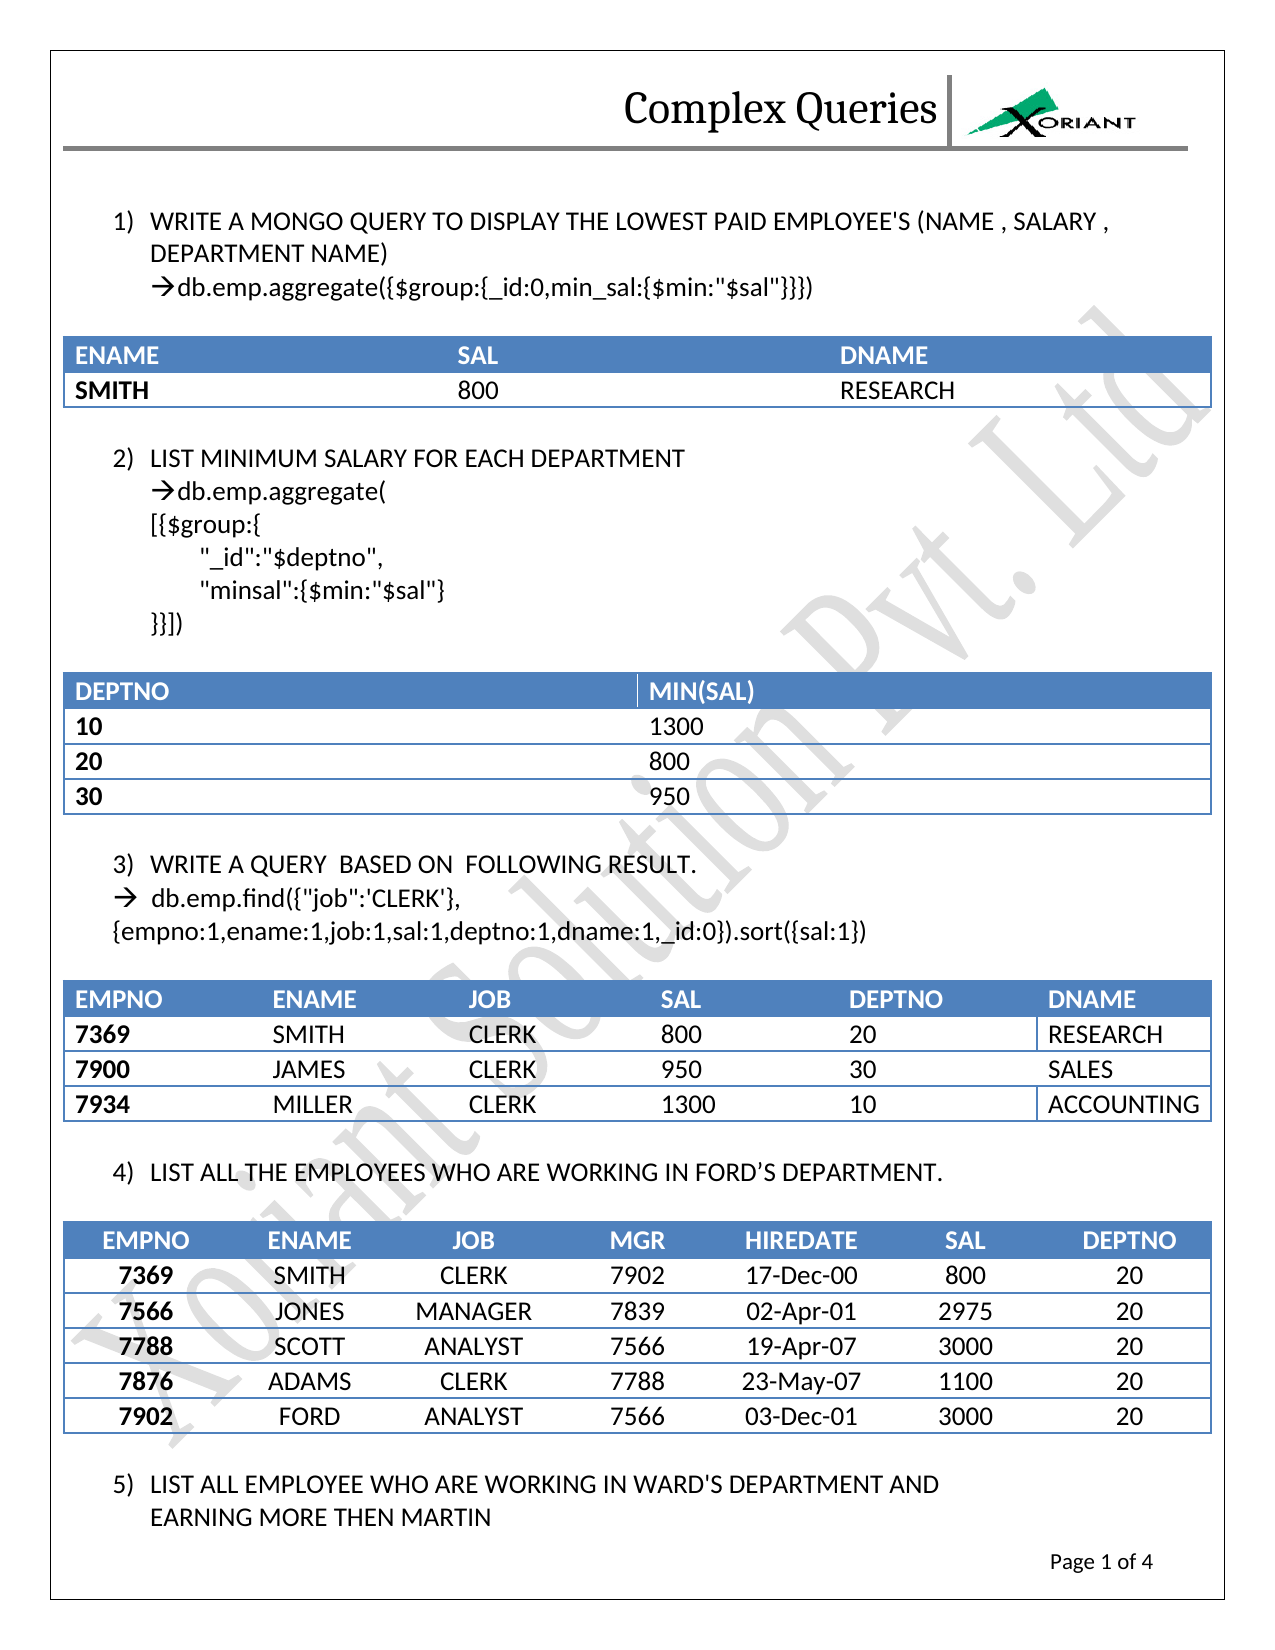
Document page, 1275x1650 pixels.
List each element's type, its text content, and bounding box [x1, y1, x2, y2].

list WRITE A MONGO QUERY TO DISPLAY THE LOWEST PAID EMPLOYEE'S (NAME , SALARY , DEPARTMENT NAME) [112, 204, 1200, 270]
table_cell JONES [228, 1294, 392, 1327]
table_cell 7369 [65, 1017, 261, 1050]
table_cell SCOTT [228, 1329, 392, 1362]
table_cell SMITH [261, 1017, 457, 1050]
table_cell RESEARCH [829, 373, 1210, 406]
table_header HIREDATE [719, 1224, 883, 1256]
table_cell 7566 [65, 1294, 228, 1327]
table_cell 20 [838, 1017, 1036, 1050]
table_cell CLERK [392, 1259, 556, 1292]
table_cell 10 [838, 1087, 1036, 1120]
table_cell 23-May-07 [719, 1364, 883, 1397]
picture [961, 82, 1154, 139]
table_cell SMITH [228, 1259, 392, 1292]
text EARNING MORE THEN MARTIN [75, 1500, 1200, 1533]
table_cell 1300 [638, 709, 1210, 742]
table_cell JAMES [261, 1052, 457, 1085]
table_cell 20 [1047, 1329, 1210, 1362]
table_cell 7902 [556, 1259, 719, 1292]
table_header ENAME [228, 1224, 392, 1256]
table_cell ACCOUNTING [1038, 1087, 1210, 1120]
table_cell 1100 [883, 1364, 1047, 1397]
table_cell 30 [65, 780, 637, 813]
table_header DEPTNO [838, 982, 1037, 1015]
table_header DEPTNO [1047, 1224, 1210, 1256]
table_cell 7934 [65, 1087, 261, 1120]
table_cell 7566 [556, 1329, 719, 1362]
table_cell 20 [1047, 1399, 1210, 1432]
table_cell MANAGER [392, 1294, 556, 1327]
table_cell 7902 [65, 1399, 228, 1432]
table_cell 7566 [556, 1399, 719, 1432]
list LIST ALL EMPLOYEE WHO ARE WORKING IN WARD'S DEPARTMENT AND [112, 1467, 1200, 1500]
table_cell 3000 [883, 1399, 1047, 1432]
text }}]) [150, 606, 1200, 639]
table_cell CLERK [457, 1017, 649, 1050]
list WRITE A QUERY BASED ON FOLLOWING RESULT. [112, 848, 1200, 881]
table_header SAL [649, 982, 838, 1015]
table_cell 7369 [65, 1259, 228, 1292]
table_cell 2975 [883, 1294, 1047, 1327]
table_cell 3000 [883, 1329, 1047, 1362]
table_cell CLERK [457, 1087, 649, 1120]
table_header DNAME [1037, 982, 1210, 1015]
table_header MGR [556, 1224, 719, 1256]
table_cell 17-Dec-00 [719, 1259, 883, 1292]
table_cell 20 [1047, 1294, 1210, 1327]
table_cell ADAMS [228, 1364, 392, 1397]
table_cell 7839 [556, 1294, 719, 1327]
table_cell 02-Apr-01 [719, 1294, 883, 1327]
table_header DNAME [829, 338, 1210, 371]
table_header DEPTNO [65, 674, 637, 707]
table_header SAL [883, 1224, 1047, 1256]
table_header SAL [446, 338, 829, 371]
table_cell SMITH [65, 373, 446, 406]
list LIST ALL THE EMPLOYEES WHO ARE WORKING IN FORD’S DEPARTMENT. [112, 1155, 1200, 1188]
table_header ENAME [261, 982, 457, 1015]
table_header JOB [457, 982, 649, 1015]
table_cell 950 [649, 1052, 838, 1085]
table_cell 20 [1047, 1259, 1210, 1292]
table_header EMPNO [65, 982, 261, 1015]
table_cell 7876 [65, 1364, 228, 1397]
table_cell 7788 [556, 1364, 719, 1397]
table_cell RESEARCH [1038, 1017, 1210, 1050]
text "_id":"$deptno", [150, 540, 1200, 573]
table_cell 1300 [649, 1087, 838, 1120]
table_header JOB [392, 1224, 556, 1256]
table_header ENAME [65, 338, 446, 371]
text "minsal":{$min:"$sal"} [150, 573, 1200, 606]
table_header EMPNO [65, 1224, 228, 1256]
table_cell 10 [65, 709, 637, 742]
table_cell MILLER [261, 1087, 457, 1120]
list LIST MINIMUM SALARY FOR EACH DEPARTMENT [112, 441, 1200, 474]
table_cell ANALYST [392, 1329, 556, 1362]
table_cell 7900 [65, 1052, 261, 1085]
table_cell CLERK [392, 1364, 556, 1397]
table_cell FORD [228, 1399, 392, 1432]
table_cell 20 [65, 745, 637, 777]
table_cell 950 [638, 780, 1210, 813]
table_cell 19-Apr-07 [719, 1329, 883, 1362]
table_cell CLERK [457, 1052, 649, 1085]
text db.emp.aggregate({$group:{_id:0,min_sal:{$min:"$sal"}}}) [150, 270, 1200, 303]
table_cell 20 [1047, 1364, 1210, 1397]
table_cell 800 [638, 745, 1210, 777]
table_cell 800 [446, 373, 829, 406]
text [{$group:{ [150, 507, 1200, 540]
text db.emp.find({"job":'CLERK'},{empno:1,ename:1,job:1,sal:1,deptno:1,dname:1,_id:0}).sort({sal:1}) [112, 881, 1200, 947]
text db.emp.aggregate( [150, 474, 1200, 507]
table_cell 7788 [65, 1329, 228, 1362]
table_cell 03-Dec-01 [719, 1399, 883, 1432]
table_cell 800 [883, 1259, 1047, 1292]
table_cell ANALYST [392, 1399, 556, 1432]
table_cell 30 [838, 1052, 1037, 1085]
table_header MIN(SAL) [638, 674, 1210, 707]
table_cell 800 [649, 1017, 838, 1050]
table_cell SALES [1037, 1052, 1210, 1085]
